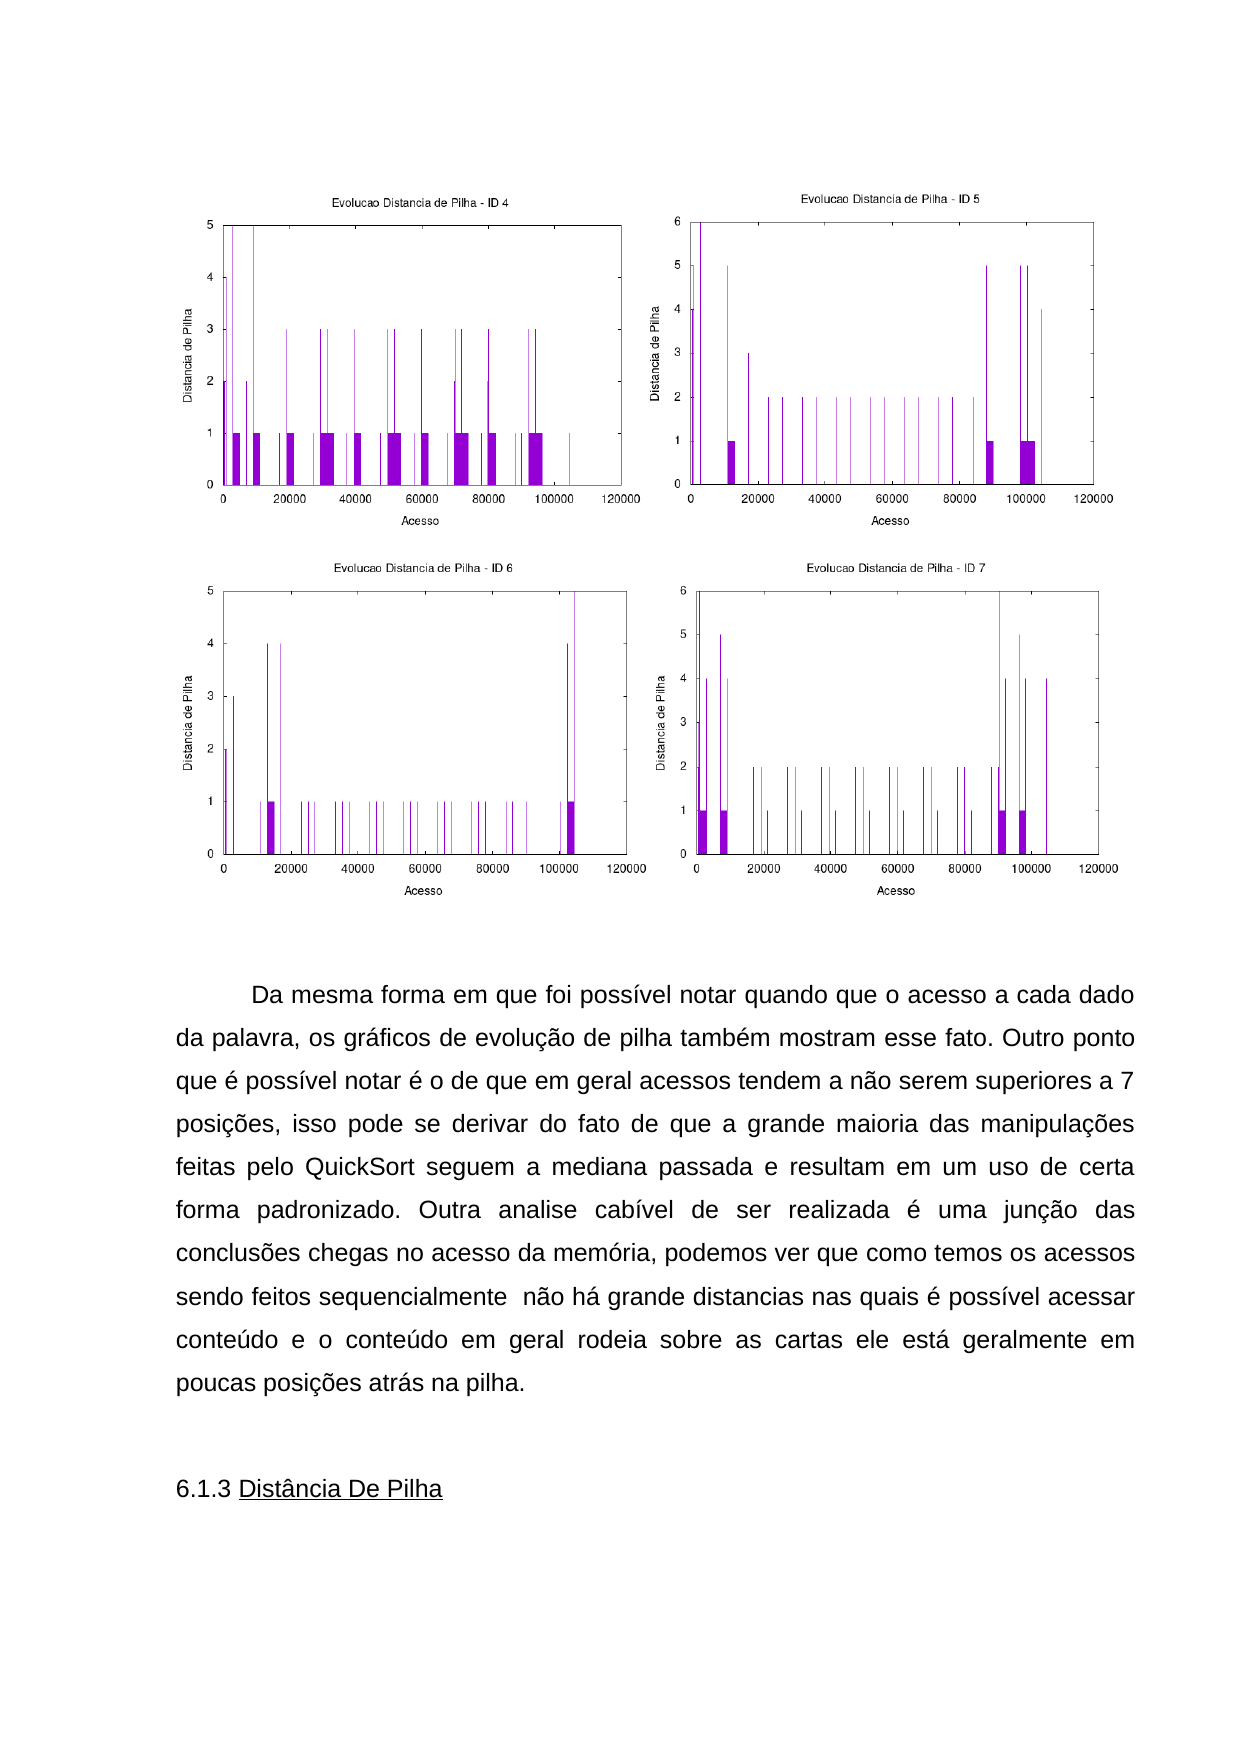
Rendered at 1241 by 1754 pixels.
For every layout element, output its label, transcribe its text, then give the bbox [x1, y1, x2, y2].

text 6.1.3 Distância De Pilha [176, 1474, 1137, 1503]
picture [175, 177, 1116, 532]
picture [175, 546, 1121, 902]
text Da mesma forma em que foi possível notar quando que o acesso a cada dado da palavra, os gráficos de evolução de pilha também mostram esse fato. Outro ponto que é possível notar é o de que em geral acessos tendem a não serem superiores a 7 posições, isso pode se derivar do fato de que a grande maioria das manipulações feitas pelo QuickSort seguem a mediana passada e resultam em um uso de certa forma padronizado. Outra analise cabível de ser realizada é uma junção das conclusões chegas no acesso da memória, podemos ver que como temos os acessos sendo feitos sequencialmente não há grande distancias nas quais é possível acessar conteúdo e o conteúdo em geral rodeia sobre as cartas ele está geralmente em poucas posições atrás na pilha. [176, 980, 1137, 1397]
